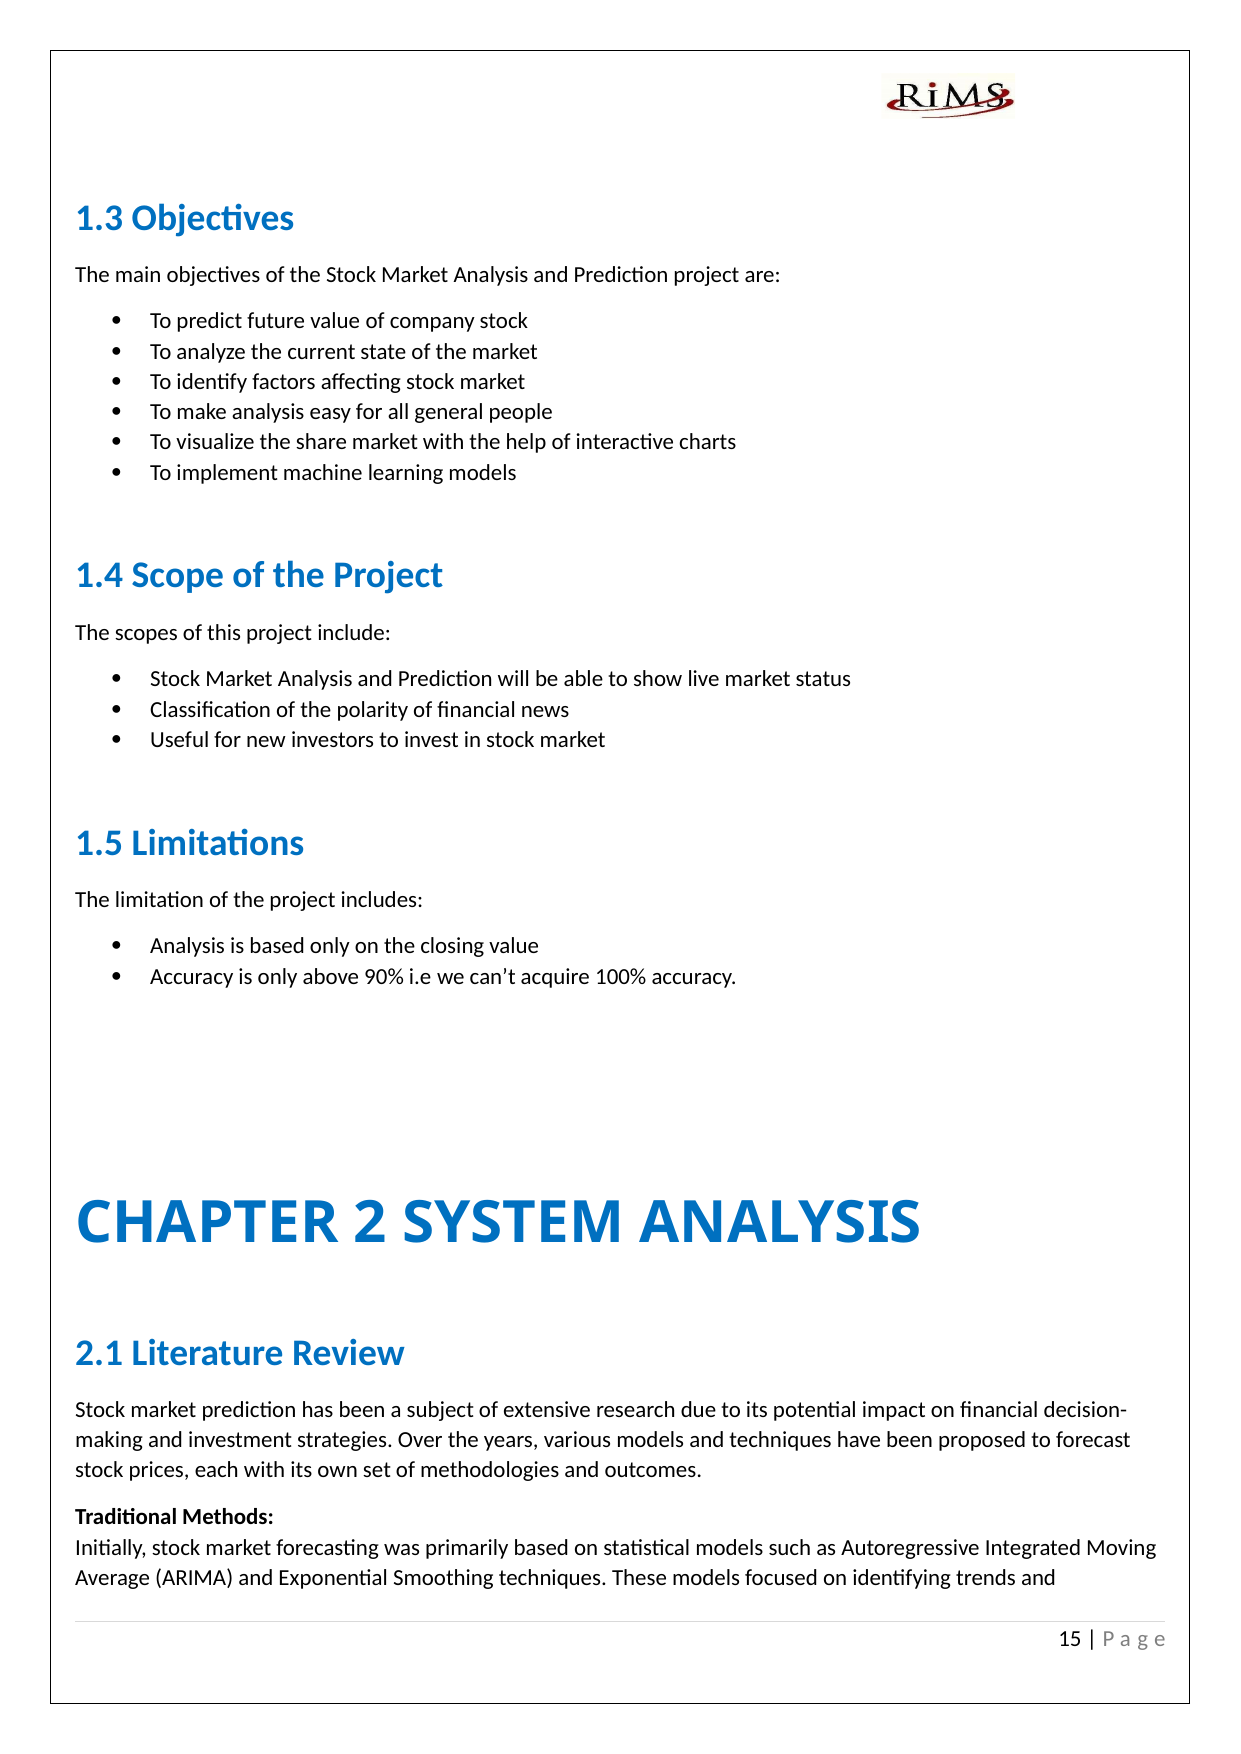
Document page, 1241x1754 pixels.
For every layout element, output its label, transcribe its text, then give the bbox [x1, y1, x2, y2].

list To implement machine learning models [112, 458, 1165, 486]
text 1.3 Objectives [75, 194, 1165, 239]
list To visualize the share market with the help of interactive charts [112, 427, 1165, 456]
list Analysis is based only on the closing value [112, 932, 1165, 960]
picture [881, 73, 1016, 119]
text 1.4 Scope of the Project [75, 551, 1165, 597]
text The scopes of this project include: [75, 618, 1165, 646]
list Classification of the polarity of financial news [112, 695, 1165, 723]
text 2.1 Literature Review [75, 1329, 1165, 1375]
text Stock market prediction has been a subject of extensive research due to its potential impact on financial decision-making and investment strategies. Over the years, various models and techniques have been proposed to forecast stock prices, each with its own set of methodologies and outcomes. [75, 1395, 1165, 1483]
text CHAPTER 2 SYSTEM ANALYSIS [75, 1179, 1165, 1259]
text 1.5 Limitations [75, 819, 1165, 864]
list Accuracy is only above 90% i.e we can’t acquire 100% accuracy. [112, 962, 1165, 990]
text The main objectives of the Stock Market Analysis and Prediction project are: [75, 260, 1165, 288]
list To predict future value of company stock [112, 307, 1165, 335]
list To make analysis easy for all general people [112, 397, 1165, 425]
list To identify factors affecting stock market [112, 367, 1165, 395]
list Useful for new investors to invest in stock market [112, 725, 1165, 753]
list To analyze the current state of the market [112, 337, 1165, 365]
list Stock Market Analysis and Prediction will be able to show live market status [112, 664, 1165, 692]
text The limitation of the project includes: [75, 885, 1165, 913]
